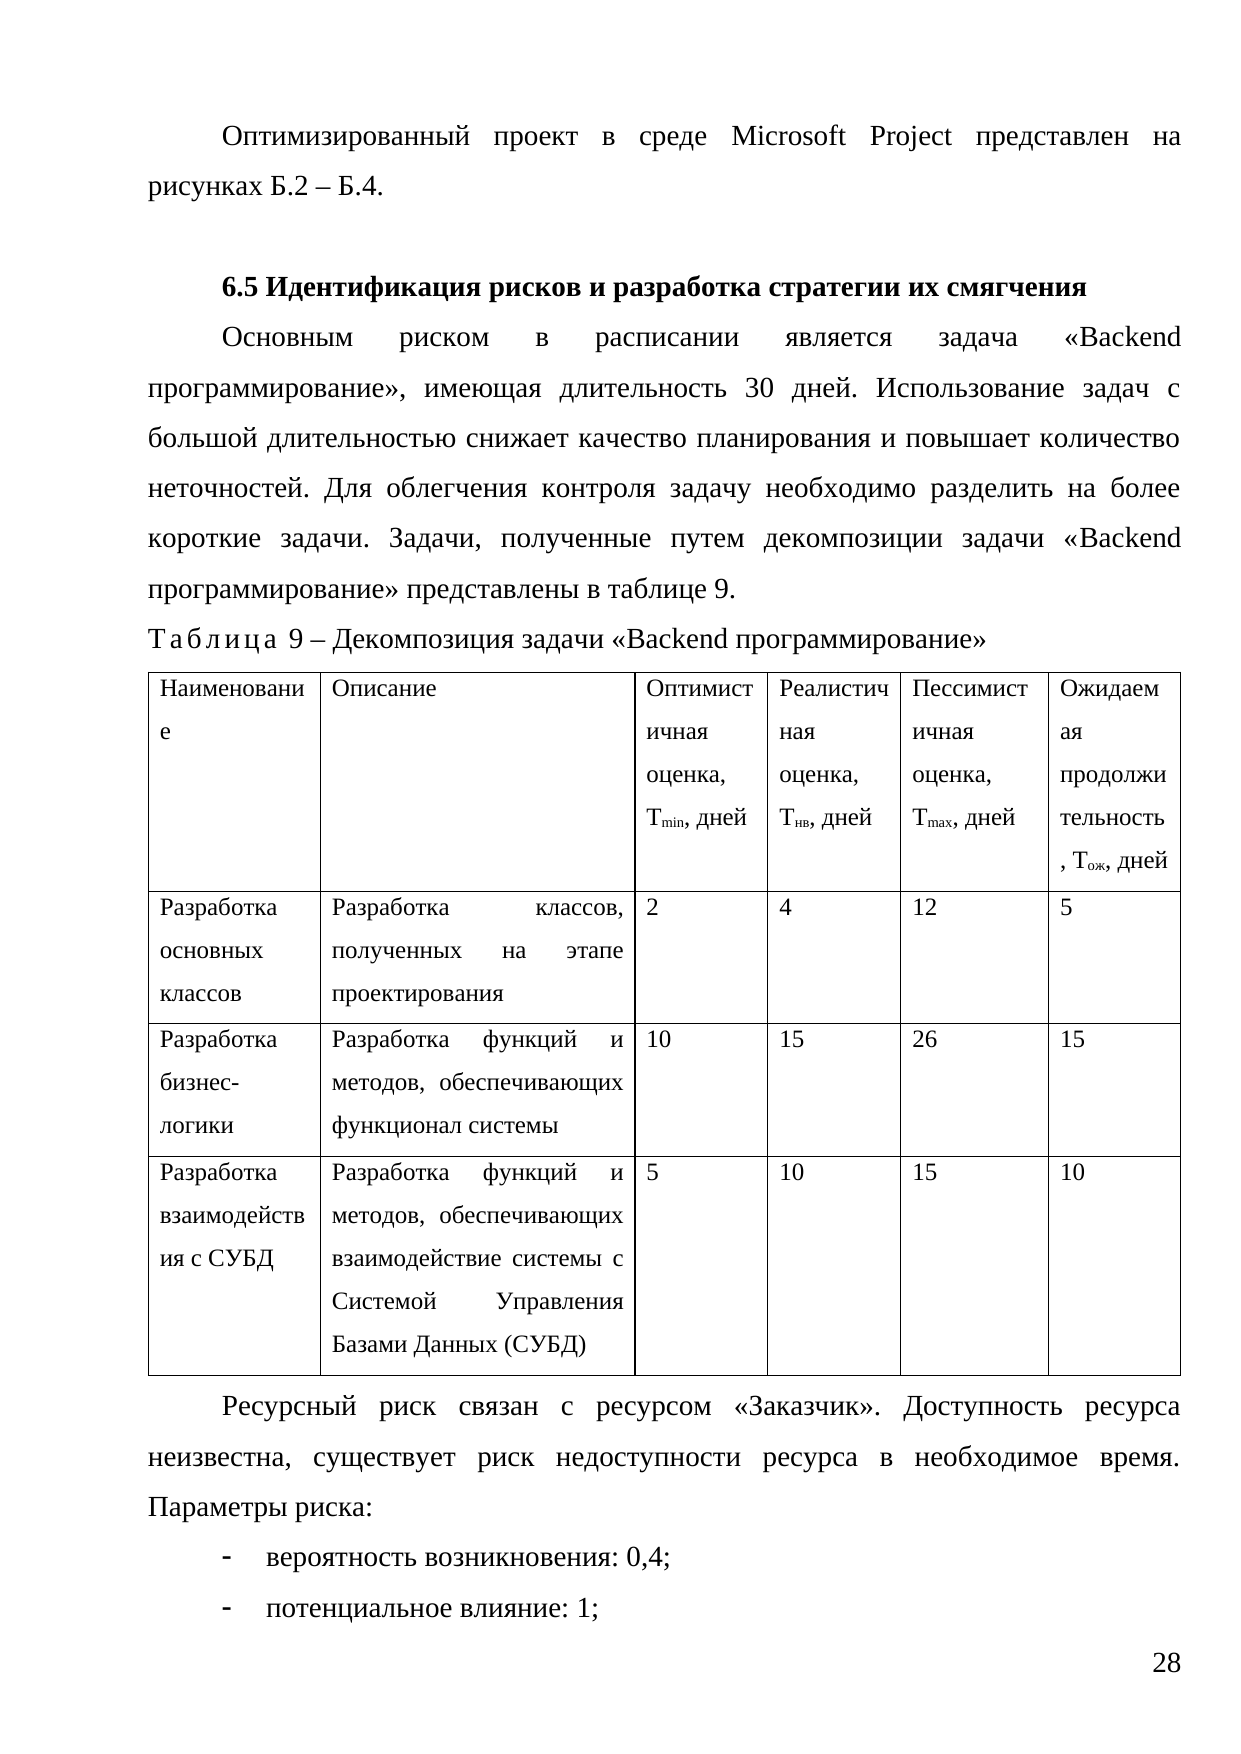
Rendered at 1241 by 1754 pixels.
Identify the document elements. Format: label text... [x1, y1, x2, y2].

table_header Наименование [149, 673, 320, 891]
table_cell Разработка функций и методов, обеспечивающих взаимодействие системы с Системой Управления Базами Данных (СУБД) [321, 1157, 634, 1375]
table_cell Разработка взаимодействия с СУБД [149, 1157, 320, 1375]
table_cell 15 [768, 1024, 900, 1156]
text Таблица 9 – Декомпозиция задачи «Backend программирование» [148, 621, 1181, 655]
table_cell Разработка классов, полученных на этапе проектирования [321, 892, 634, 1023]
list потенциальное влияние: 1; [148, 1590, 1181, 1623]
table_header Описание [321, 673, 634, 891]
table_cell 5 [1049, 892, 1180, 1023]
text Ресурсный риск связан с ресурсом «Заказчик». Доступность ресурса неизвестна, существует риск недоступности ресурса в необходимое время. Параметры риска: [148, 1388, 1181, 1523]
table_header Оптимистичная оценка, Tmin, дней [636, 673, 767, 891]
table_cell 15 [901, 1157, 1048, 1375]
table_header Реалистичная оценка, Tнв, дней [768, 673, 900, 891]
table_cell Разработка бизнес-логики [149, 1024, 320, 1156]
table_cell 12 [901, 892, 1048, 1023]
table_cell 2 [636, 892, 767, 1023]
table_header Ожидаемая продолжительность, Tож, дней [1049, 673, 1180, 891]
table_cell 15 [1049, 1024, 1180, 1156]
table_cell 5 [636, 1157, 767, 1375]
table_cell Разработка функций и методов, обеспечивающих функционал системы [321, 1024, 634, 1156]
table_cell 10 [1049, 1157, 1180, 1375]
table_cell 26 [901, 1024, 1048, 1156]
table_cell 10 [636, 1024, 767, 1156]
text Идентификация рисков и разработка стратегии их смягчения [148, 269, 1181, 303]
list вероятность возникновения: 0,4; [148, 1539, 1181, 1573]
table_cell 4 [768, 892, 900, 1023]
table_header Пессимистичная оценка, Tmax, дней [901, 673, 1048, 891]
text Оптимизированный проект в среде Microsoft Project представлен на рисунках Б.2 – Б.4. [148, 118, 1181, 202]
text Основным риском в расписании является задача «Backend программирование», имеющая длительность 30 дней. Использование задач с большой длительностью снижает качество планирования и повышает количество неточностей. Для облегчения контроля задачу необходимо разделить на более короткие задачи. Задачи, полученные путем декомпозиции задачи «Backend программирование» представлены в таблице 9. [148, 319, 1181, 604]
table_cell 10 [768, 1157, 900, 1375]
table_cell Разработка основных классов [149, 892, 320, 1023]
